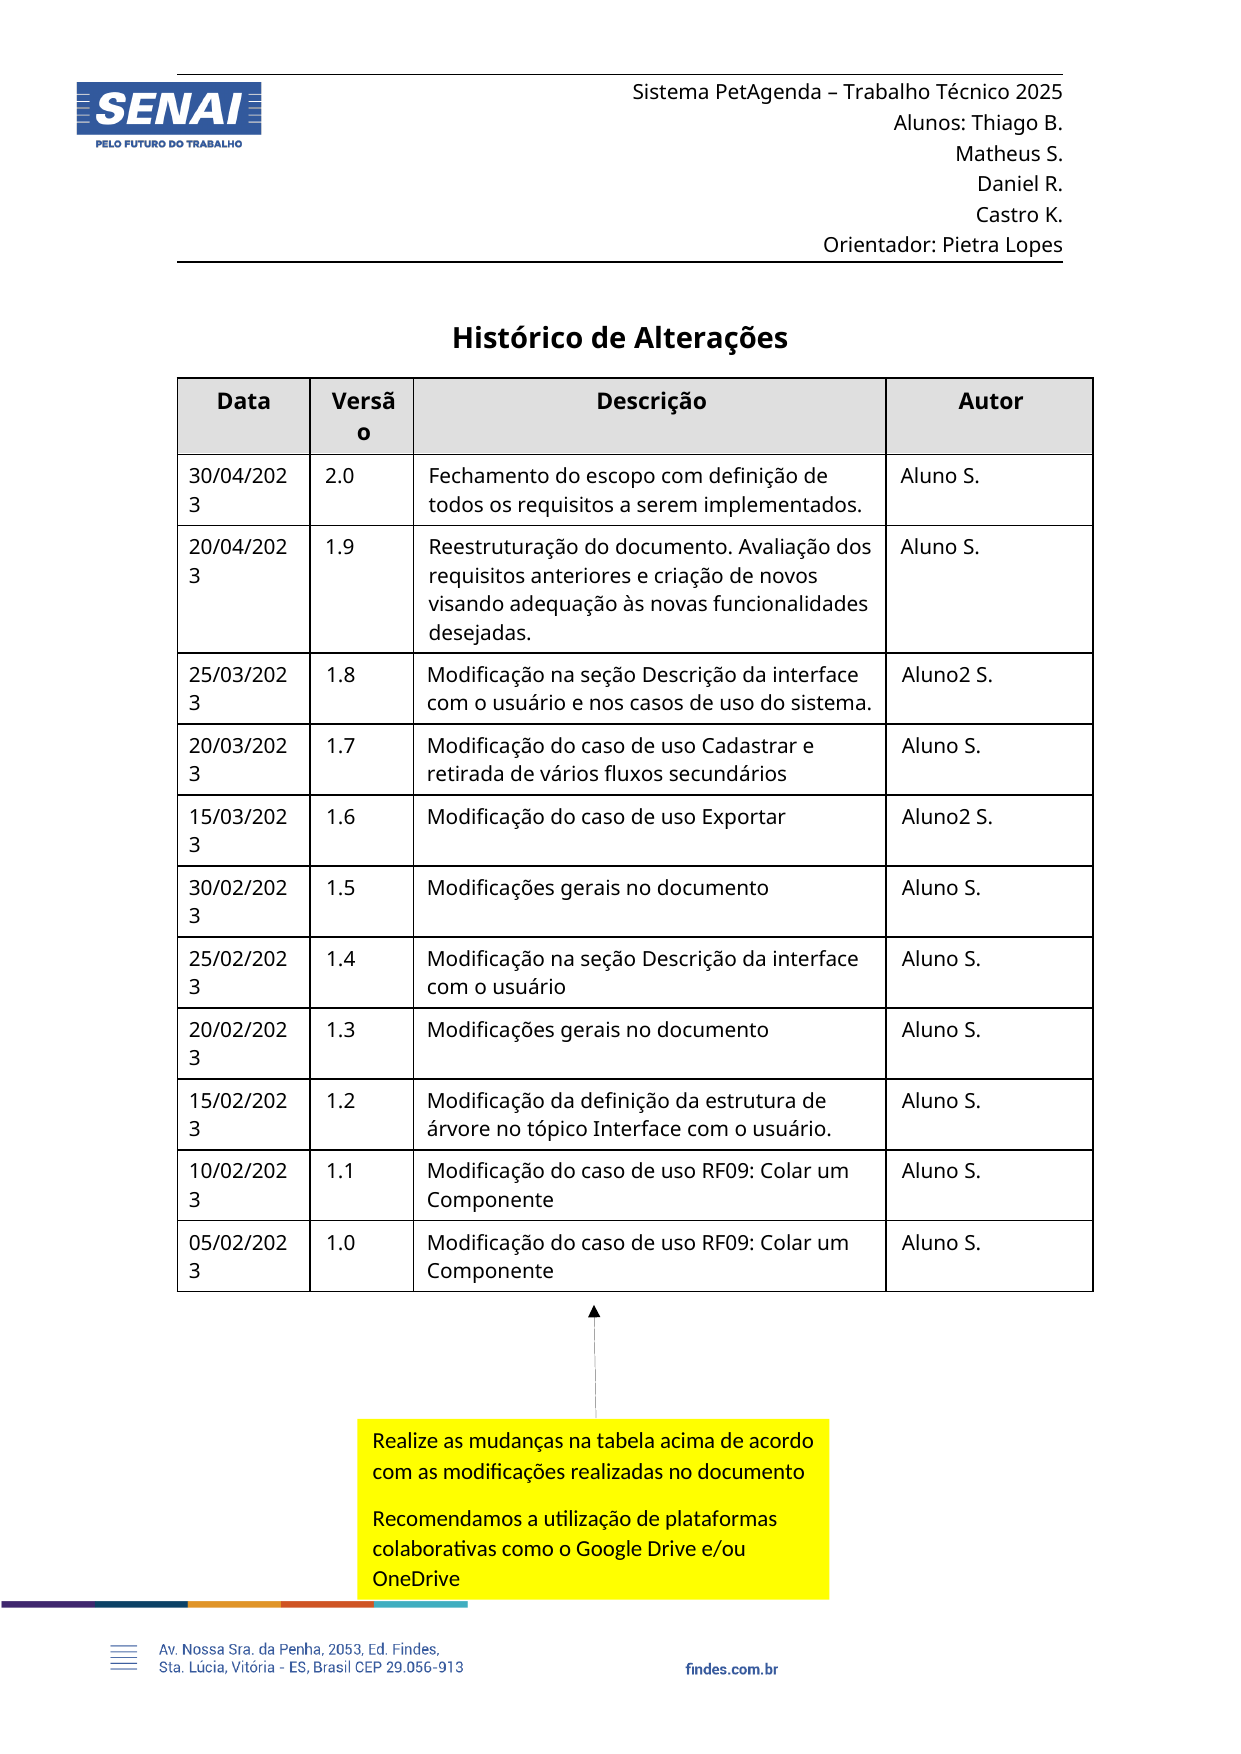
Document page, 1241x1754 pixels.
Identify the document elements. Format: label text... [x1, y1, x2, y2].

table_cell Aluno S. [887, 1221, 1092, 1291]
table_cell Aluno S. [887, 867, 1092, 936]
table_cell 2.0 [311, 455, 413, 524]
table_cell Aluno S. [887, 938, 1092, 1007]
table_cell 1.8 [311, 654, 413, 723]
table_cell 25/03/2023 [178, 654, 309, 723]
table_cell Aluno S. [887, 725, 1092, 794]
table_cell Aluno S. [887, 1080, 1092, 1149]
table_header Data [178, 379, 309, 453]
table_cell Aluno2 S. [887, 654, 1092, 723]
picture [1, 1512, 887, 1754]
table_cell 1.3 [311, 1009, 413, 1078]
table_cell 1.0 [311, 1221, 413, 1291]
table_cell Modificações gerais no documento [414, 1009, 885, 1078]
table_cell 1.1 [311, 1151, 413, 1220]
table_cell Modificação na seção Descrição da interface com o usuário e nos casos de uso do sistema. [414, 654, 885, 723]
table_cell 20/04/2023 [178, 526, 309, 652]
table_cell Aluno S. [887, 455, 1092, 524]
table_cell Modificações gerais no documento [414, 867, 885, 936]
table_cell 1.4 [311, 938, 413, 1007]
table_cell 1.5 [311, 867, 413, 936]
table_cell Aluno S. [887, 1009, 1092, 1078]
table_cell 20/03/2023 [178, 725, 309, 794]
table_cell 20/02/2023 [178, 1009, 309, 1078]
table_cell 25/02/2023 [178, 938, 309, 1007]
table_cell Modificação do caso de uso RF09: Colar um Componente [414, 1151, 885, 1220]
table_cell 15/02/2023 [178, 1080, 309, 1149]
table_cell Modificação da definição da estrutura de árvore no tópico Interface com o usuário. [414, 1080, 885, 1149]
table_cell Fechamento do escopo com definição de todos os requisitos a serem implementados. [414, 455, 885, 524]
table_cell Modificação do caso de uso Cadastrar e retirada de vários fluxos secundários [414, 725, 885, 794]
table_header Descrição [414, 379, 885, 453]
table_cell Aluno S. [887, 1151, 1092, 1220]
table_cell 15/03/2023 [178, 796, 309, 865]
table_cell 10/02/2023 [178, 1151, 309, 1220]
picture [68, 63, 281, 166]
table_cell 1.9 [311, 526, 413, 652]
table_cell Aluno2 S. [887, 796, 1092, 865]
table_cell 1.2 [311, 1080, 413, 1149]
table_cell Modificação na seção Descrição da interface com o usuário [414, 938, 885, 1007]
table_cell 05/02/2023 [178, 1221, 309, 1291]
table_cell 30/02/2023 [178, 867, 309, 936]
table_cell 30/04/2023 [178, 455, 309, 524]
table_header Versão [311, 379, 413, 453]
text Histórico de Alterações [177, 317, 1063, 357]
table_cell Modificação do caso de uso Exportar [414, 796, 885, 865]
table_header Autor [887, 379, 1092, 453]
table_cell 1.7 [311, 725, 413, 794]
table_cell Modificação do caso de uso RF09: Colar um Componente [414, 1221, 885, 1291]
table_cell Reestruturação do documento. Avaliação dos requisitos anteriores e criação de novos visando adequação às novas funcionalidades desejadas. [414, 526, 885, 652]
table_cell Aluno S. [887, 526, 1092, 652]
table_cell 1.6 [311, 796, 413, 865]
